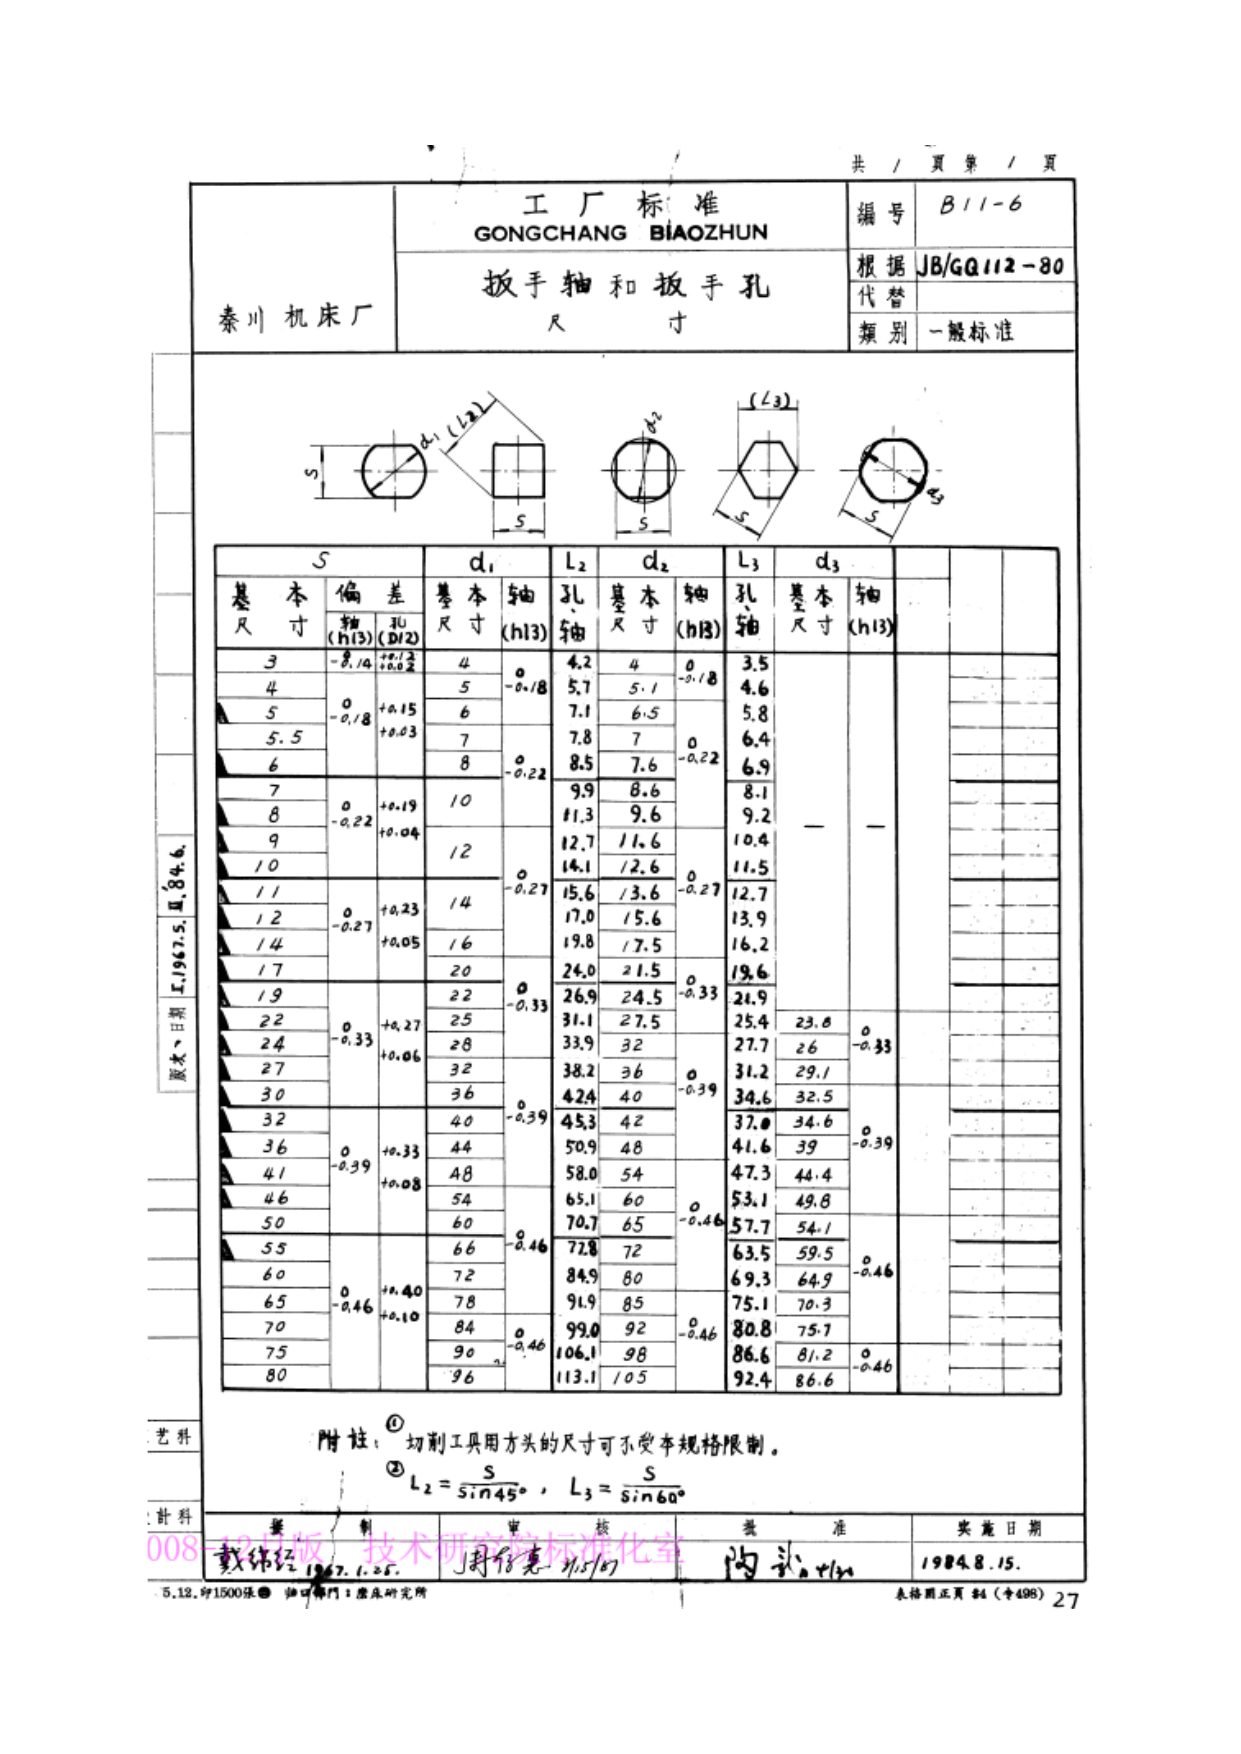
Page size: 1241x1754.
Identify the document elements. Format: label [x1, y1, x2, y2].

picture [147, 145, 1092, 1609]
